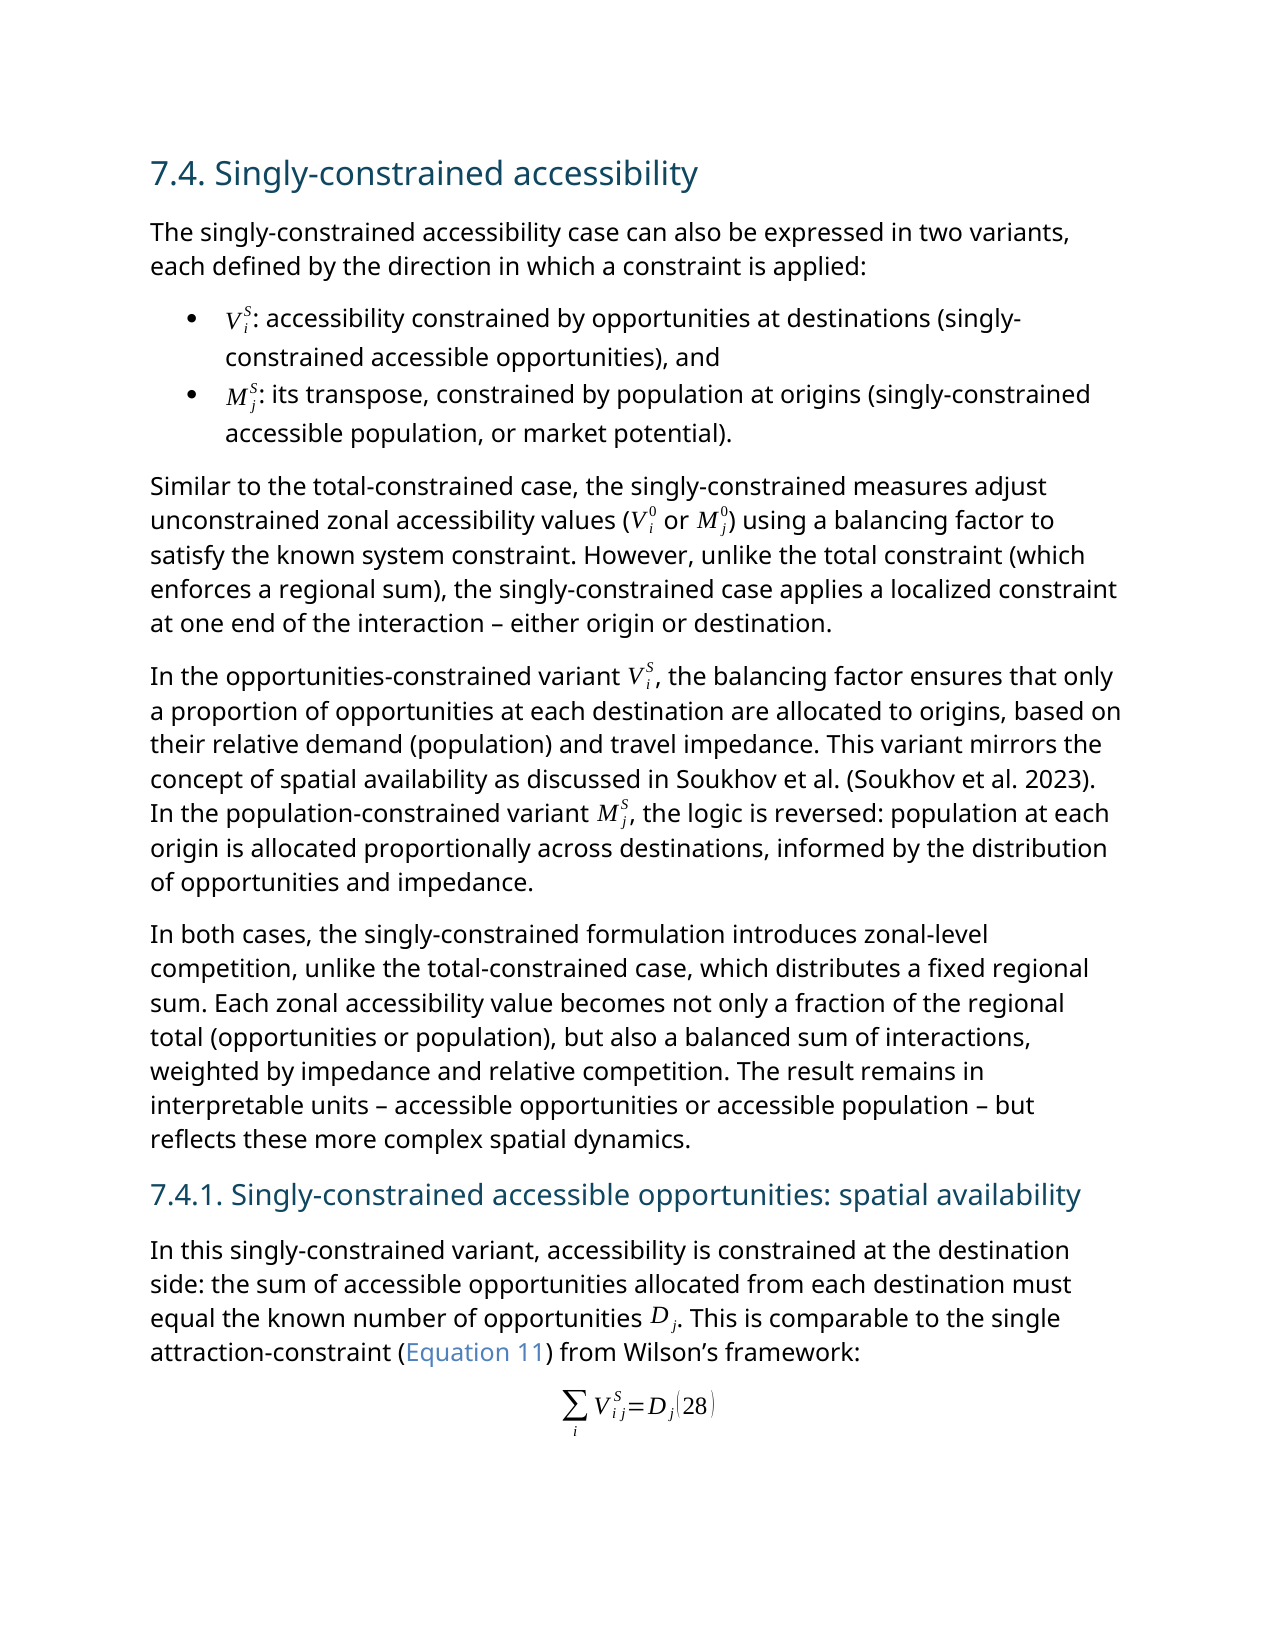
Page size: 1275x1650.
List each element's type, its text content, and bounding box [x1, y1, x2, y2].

list : accessibility constrained by opportunities at destinations (singly-constrained accessible opportunities), and [187, 301, 1125, 373]
text In this singly-constrained variant, accessibility is constrained at the destination side: the sum of accessible opportunities allocated from each destination must equal the known number of opportunities . This is comparable to the single attraction-constraint (Equation 11) from Wilson’s framework: [150, 1233, 1125, 1369]
list : its transpose, constrained by population at origins (singly-constrained accessible population, or market potential). [187, 377, 1125, 449]
text Similar to the total-constrained case, the singly-constrained measures adjust unconstrained zonal accessibility values ( or ) using a balancing factor to satisfy the known system constraint. However, unlike the total constraint (which enforces a regional sum), the singly-constrained case applies a localized constraint at one end of the interaction – either origin or destination. [150, 468, 1125, 639]
text The singly-constrained accessibility case can also be expressed in two variants, each defined by the direction in which a constraint is applied: [150, 214, 1125, 282]
subtitle 7.4.1. Singly-constrained accessible opportunities: spatial availability [150, 1174, 1125, 1214]
text In both cases, the singly-constrained formulation introduces zonal-level competition, unlike the total-constrained case, which distributes a fixed regional sum. Each zonal accessibility value becomes not only a fraction of the regional total (opportunities or population), but also a balanced sum of interactions, weighted by impedance and relative competition. The result remains in interpretable units – accessible opportunities or accessible population – but reflects these more complex spatial dynamics. [150, 917, 1125, 1156]
text In the opportunities-constrained variant , the balancing factor ensures that only a proportion of opportunities at each destination are allocated to origins, based on their relative demand (population) and travel impedance. This variant mirrors the concept of spatial availability as discussed in Soukhov et al. (Soukhov et al. 2023). In the population-constrained variant , the logic is reversed: population at each origin is allocated proportionally across destinations, informed by the distribution of opportunities and impedance. [150, 658, 1125, 898]
subtitle 7.4. Singly-constrained accessibility [150, 150, 1125, 195]
